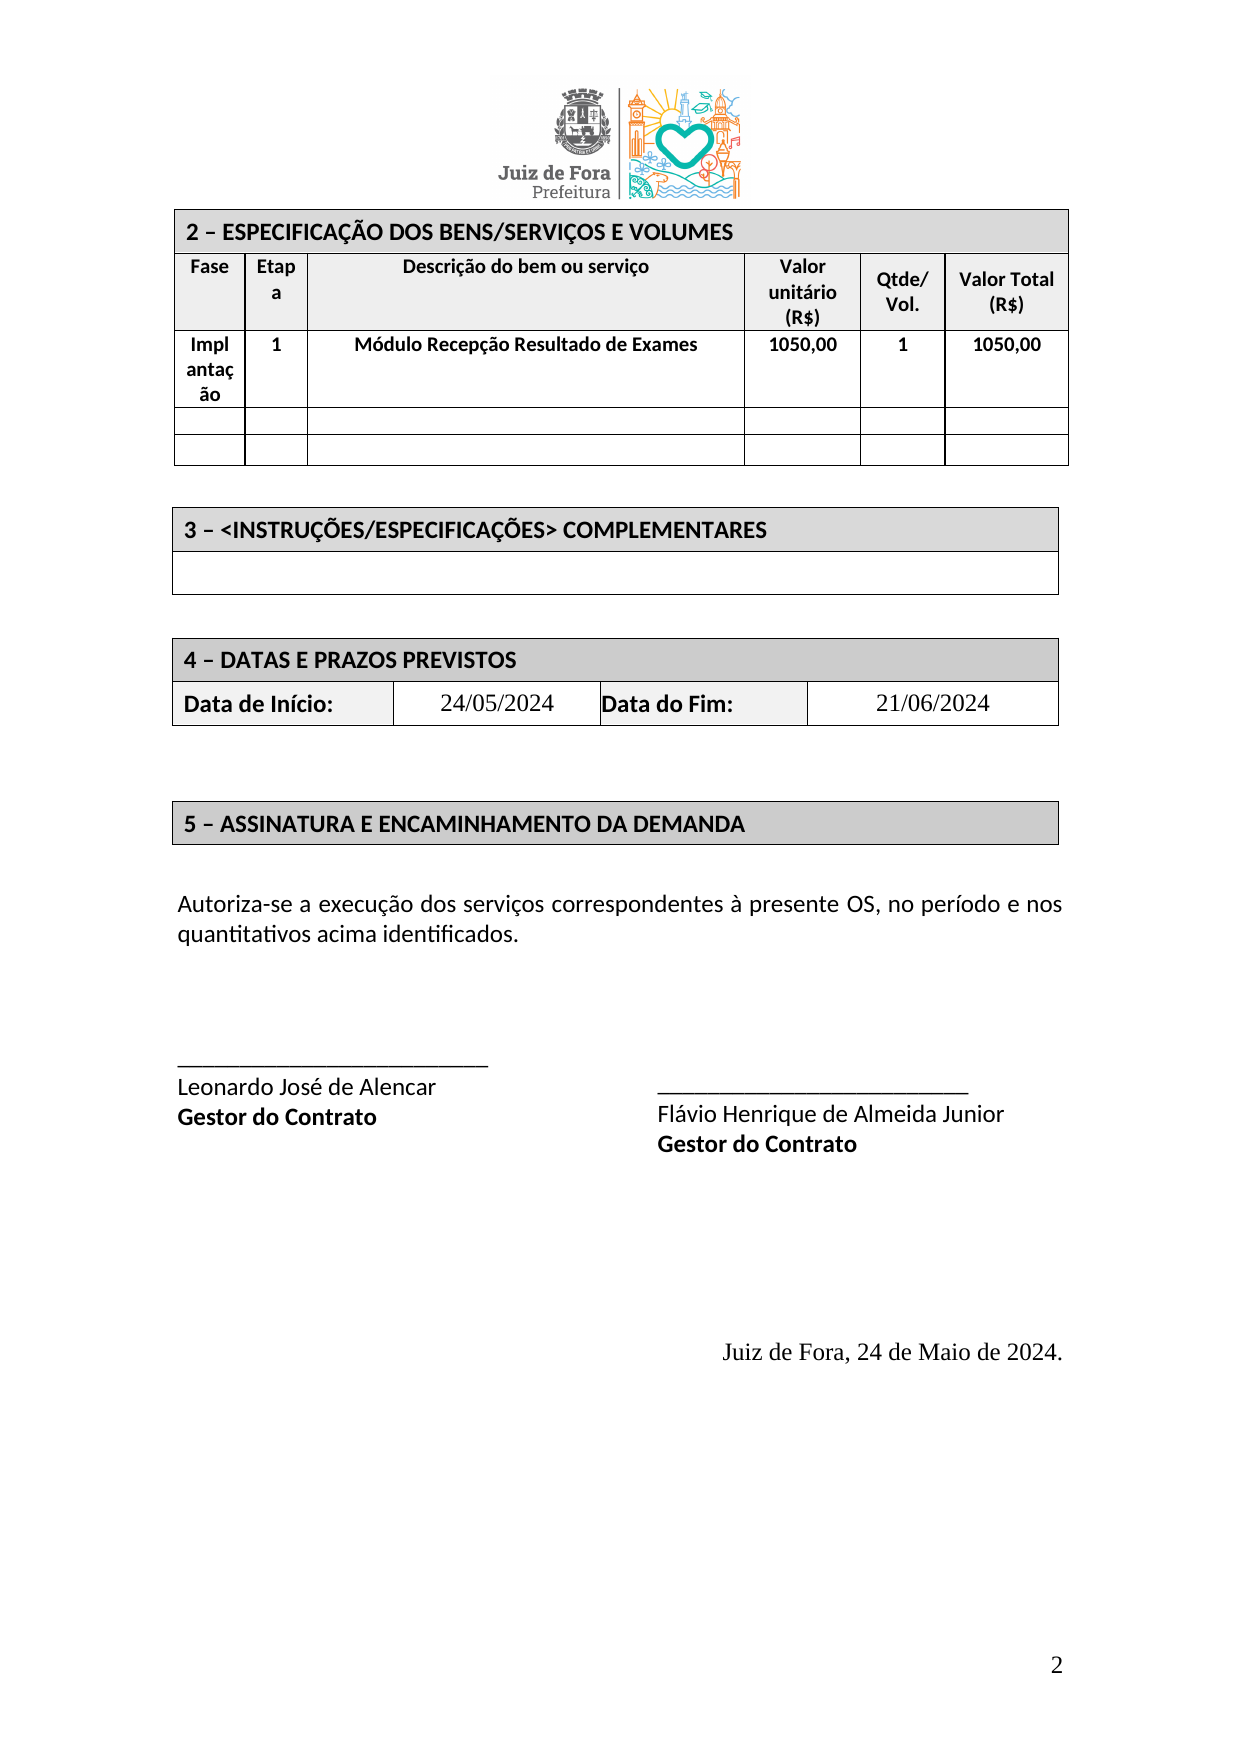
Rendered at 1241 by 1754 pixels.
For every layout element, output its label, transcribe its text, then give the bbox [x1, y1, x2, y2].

table_cell Qtde/Vol. [861, 254, 944, 330]
text Leonardo José de Alencar [177, 1071, 582, 1101]
text _________________________ [657, 1067, 1063, 1098]
table_cell Etapa [246, 254, 307, 330]
table_cell Fase [175, 254, 244, 330]
table_cell Data do Fim: [601, 682, 807, 724]
text Gestor do Contrato [657, 1128, 1063, 1159]
table_cell [175, 408, 244, 433]
picture [489, 75, 751, 209]
table_cell Valor unitário (R$) [745, 254, 860, 330]
table_cell 1 [246, 331, 307, 407]
table_header 5 – ASSINATURA E ENCAMINHAMENTO DA DEMANDA [173, 802, 1058, 844]
table_cell [173, 552, 1058, 594]
table_cell Valor Total (R$) [946, 254, 1068, 330]
table_cell [745, 408, 860, 433]
table_cell 1050,00 [946, 331, 1068, 407]
table_cell 1 [861, 331, 944, 407]
table_cell Descrição do bem ou serviço [308, 254, 744, 330]
table_cell [308, 408, 744, 433]
table_cell [745, 435, 860, 465]
table_cell 21/06/2024 [808, 682, 1058, 724]
table_cell [946, 408, 1068, 433]
table_cell [308, 435, 744, 465]
table_cell Data de Início: [173, 682, 393, 724]
text Gestor do Contrato [177, 1101, 582, 1132]
table_cell Módulo Recepção Resultado de Exames [308, 331, 744, 407]
text Autoriza-se a execução dos serviços correspondentes à presente OS, no período e nos quantitativos acima identificados. [177, 888, 1063, 949]
table_cell Implantação [175, 331, 244, 407]
text Flávio Henrique de Almeida Junior [657, 1098, 1063, 1128]
table_cell 1050,00 [745, 331, 860, 407]
table_cell [946, 435, 1068, 465]
table_cell [175, 435, 244, 465]
table_cell [246, 435, 307, 465]
text Juiz de Fora, 24 de Maio de 2024. [218, 1337, 1063, 1365]
table_cell [246, 408, 307, 433]
table_header 2 – ESPECIFICAÇÃO DOS BENS/SERVIÇOS E VOLUMES [175, 210, 1068, 252]
table_cell 24/05/2024 [394, 682, 600, 724]
table_cell [861, 435, 944, 465]
table_header 3 – <INSTRUÇÕES/ESPECIFICAÇÕES> COMPLEMENTARES [173, 508, 1058, 551]
table_cell [861, 408, 944, 433]
text _________________________ [177, 1040, 582, 1071]
table_header 4 – DATAS E PRAZOS PREVISTOS [173, 639, 1058, 681]
